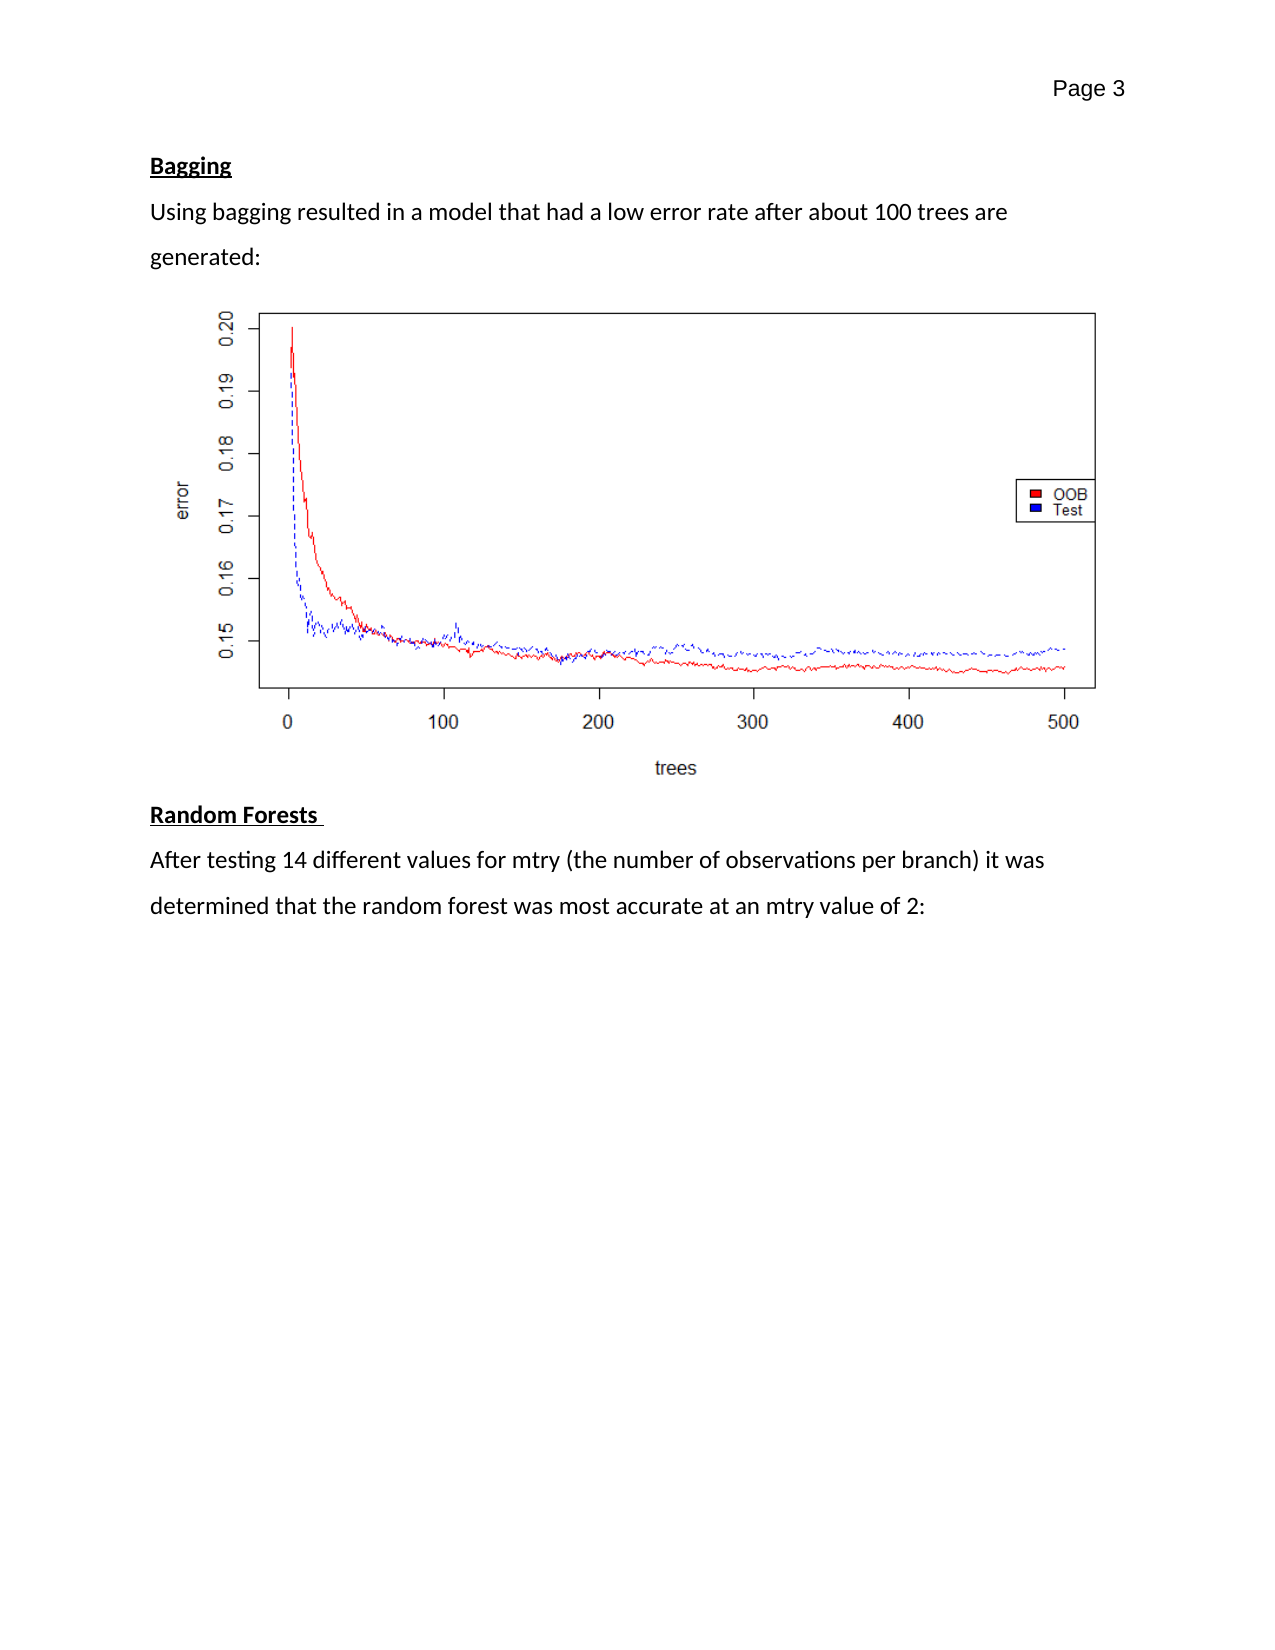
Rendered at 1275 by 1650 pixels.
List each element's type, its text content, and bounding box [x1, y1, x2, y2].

picture [167, 287, 1108, 786]
text After testing 14 different values for mtry (the number of observations per branch) it was determined that the random forest was most accurate at an mtry value of 2: [150, 844, 1125, 921]
text Random Forests [150, 799, 1125, 829]
text Bagging [150, 150, 1125, 181]
text Using bagging resulted in a model that had a low error rate after about 100 trees are generated: [150, 196, 1125, 272]
